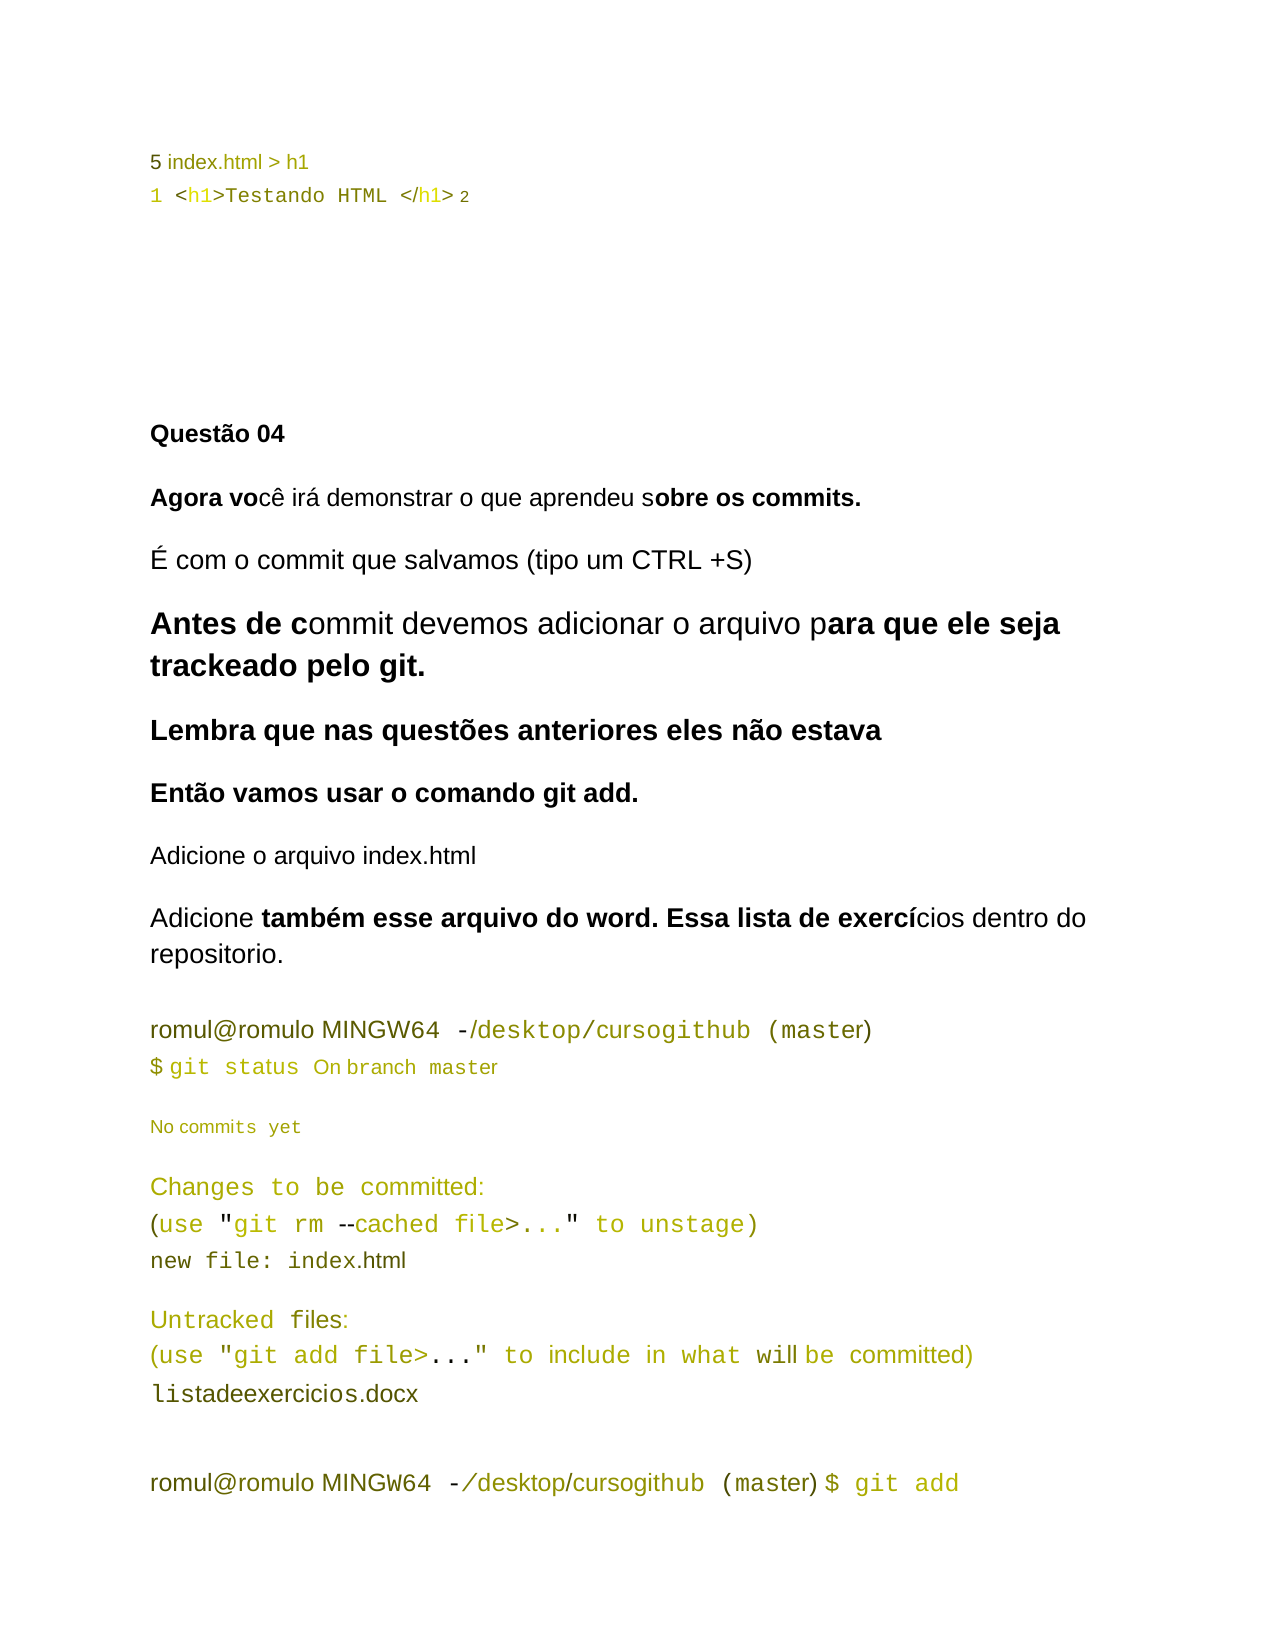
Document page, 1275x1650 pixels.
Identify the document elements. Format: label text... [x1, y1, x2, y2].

text $ git status On branch master [150, 1053, 1125, 1082]
text É com o commit que salvamos (tipo um CTRL +S) [150, 544, 1125, 575]
text Changes to be committed: [150, 1172, 1125, 1203]
text romul@romulo MINGW64 -/desktop/cursogithub (master) [150, 1015, 1125, 1046]
text (use "git add file>..." to include in what will be committed) [150, 1340, 1125, 1371]
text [150, 1467, 1125, 1498]
text Agora você irá demonstrar o que aprendeu sobre os commits. [150, 483, 1125, 512]
text Untracked files: [150, 1305, 1125, 1336]
text Adicione o arquivo index.html [150, 841, 1125, 869]
text Adicione também esse arquivo do word. Essa lista de exercícios dentro do repositorio. [150, 902, 1125, 969]
text Então vamos usar o comando git add. [150, 777, 1125, 808]
text 1 <h1>Testando HTML </h1> 2 [150, 183, 1125, 208]
text new file: index.html [150, 1247, 1125, 1275]
text (use "git rm --cached file>..." to unstage) [150, 1209, 1125, 1240]
text 5 index.html > h1 [150, 150, 1125, 174]
text listadeexercicios.docx [150, 1379, 1125, 1410]
text No commits yet [150, 1116, 1125, 1139]
text Lembra que nas questões anteriores eles não estava [150, 713, 1125, 746]
text Questão 04 [150, 419, 1125, 448]
text Antes de commit devemos adicionar o arquivo para que ele seja trackeado pelo git. [150, 605, 1125, 682]
